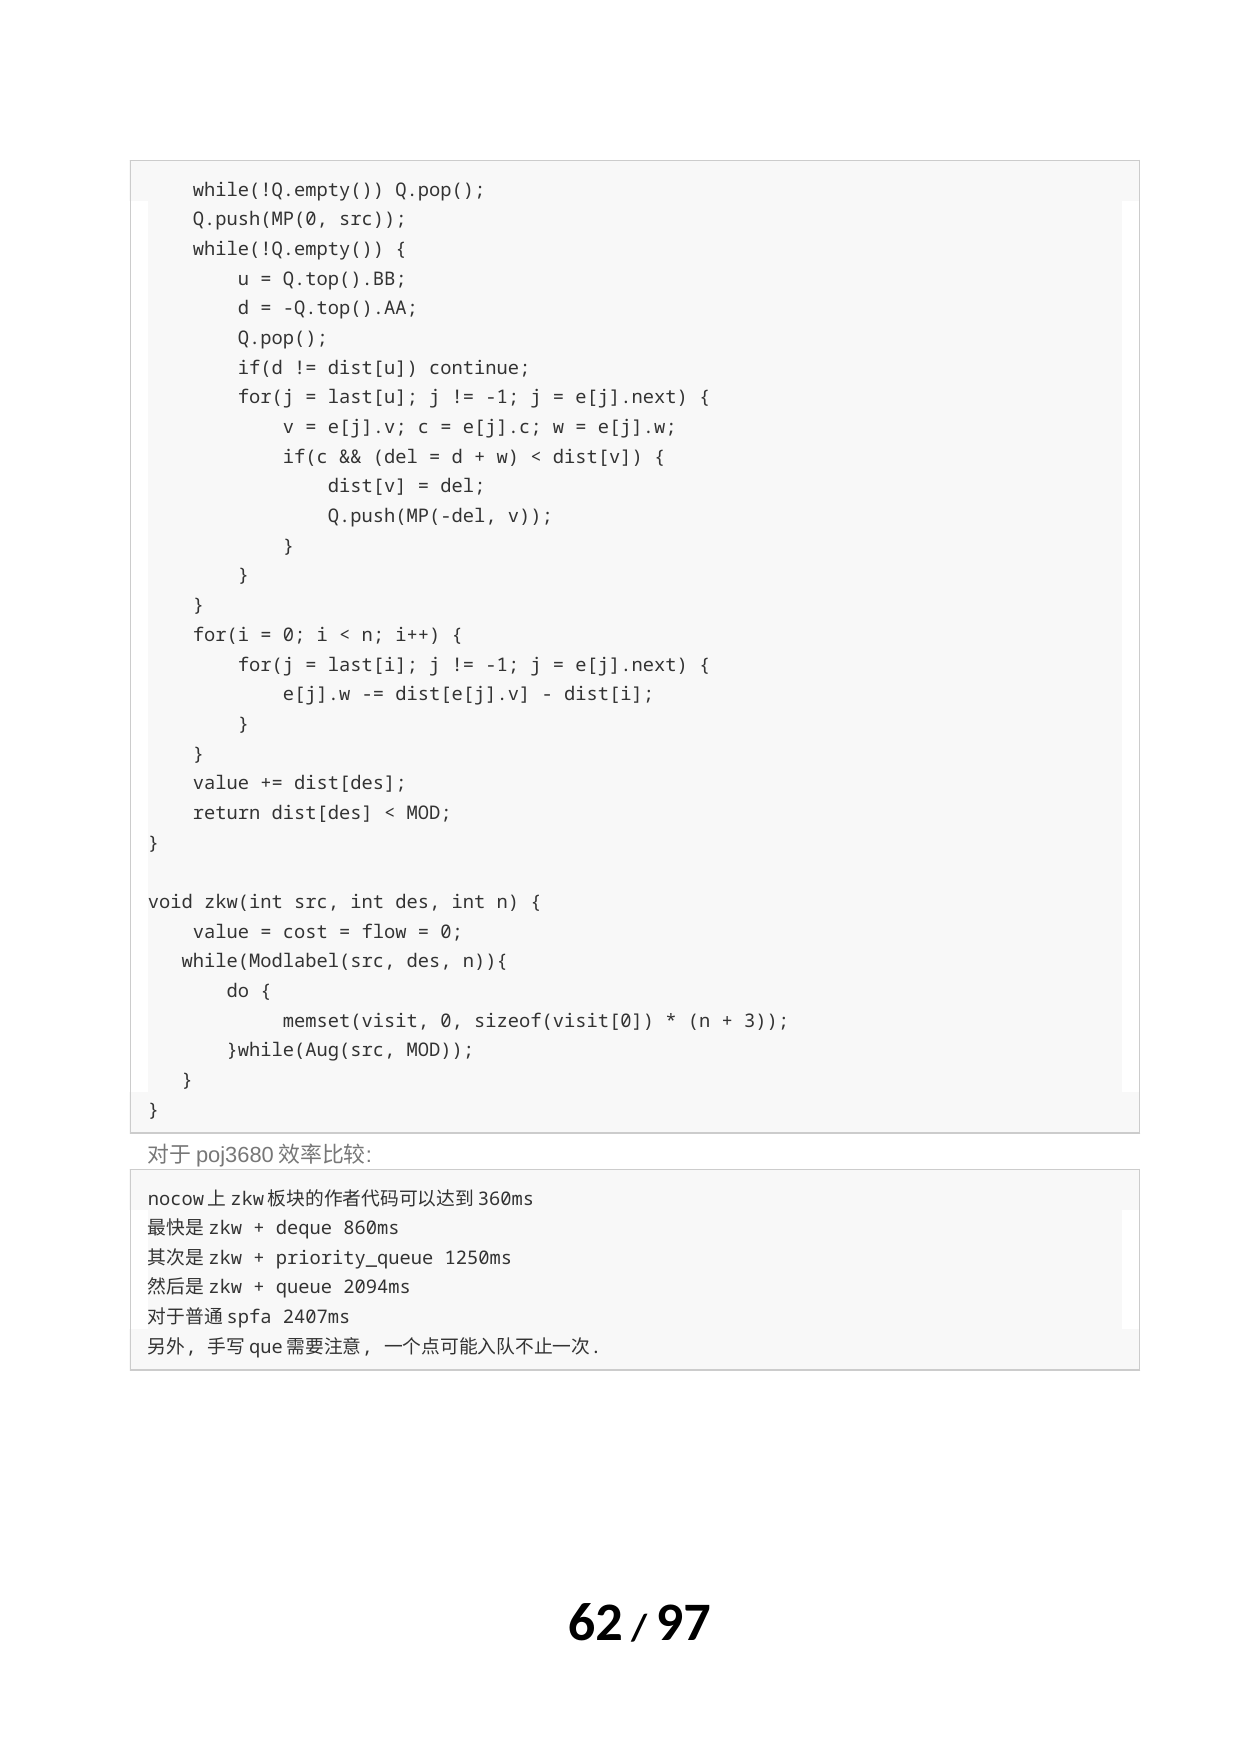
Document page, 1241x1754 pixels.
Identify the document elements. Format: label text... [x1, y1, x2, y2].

text nocow上zkw板块的作者代码可以达到360ms [131, 1170, 1139, 1210]
text 最快是 zkw + deque 860ms [148, 1210, 1122, 1240]
text if(c && (del = d + w) < dist[v]) { [148, 439, 1122, 468]
text 对于普通spfa 2407ms [148, 1299, 1122, 1317]
text memset(visit, 0, sizeof(visit[0]) * (n + 3)); [148, 1003, 1122, 1033]
text while(!Q.empty()) { [148, 231, 1122, 261]
text value += dist[des]; [148, 765, 1122, 795]
text for(i = 0; i < n; i++) { [148, 617, 1122, 647]
text do { [148, 973, 1122, 1003]
text } [148, 587, 1122, 617]
text Q.push(MP(0, src)); [148, 201, 1122, 231]
text } [148, 736, 1122, 765]
text return dist[des] < MOD; [148, 795, 1122, 825]
text d = -Q.top().AA; [148, 290, 1122, 320]
text 其次是 zkw + priority_queue 1250ms [148, 1240, 1122, 1270]
text u = Q.top().BB; [148, 261, 1122, 290]
text value = cost = flow = 0; [148, 914, 1122, 943]
text } [148, 1062, 1122, 1080]
text for(j = last[i]; j != -1; j = e[j].next) { [148, 647, 1122, 676]
text Q.pop(); [148, 320, 1122, 350]
text } [148, 706, 1122, 736]
text while(Modlabel(src, des, n)){ [148, 943, 1122, 973]
text 另外, 手写que需要注意, 一个点可能入队不止一次. [131, 1317, 1139, 1369]
text } [148, 558, 1122, 587]
text for(j = last[u]; j != -1; j = e[j].next) { [148, 379, 1122, 409]
text }while(Aug(src, MOD)); [148, 1033, 1122, 1062]
text } [148, 825, 1122, 854]
text } [131, 1080, 1139, 1132]
text } [148, 528, 1122, 558]
text dist[v] = del; [148, 468, 1122, 498]
text 对于poj3680效率比较: [148, 1134, 1122, 1169]
text 然后是 zkw + queue 2094ms [148, 1270, 1122, 1299]
text if(d != dist[u]) continue; [148, 350, 1122, 379]
text v = e[j].v; c = e[j].c; w = e[j].w; [148, 409, 1122, 439]
text while(!Q.empty()) Q.pop(); [131, 161, 1139, 201]
text Q.push(MP(-del, v)); [148, 498, 1122, 528]
text void zkw(int src, int des, int n) { [148, 884, 1122, 914]
text e[j].w -= dist[e[j].v] - dist[i]; [148, 676, 1122, 706]
